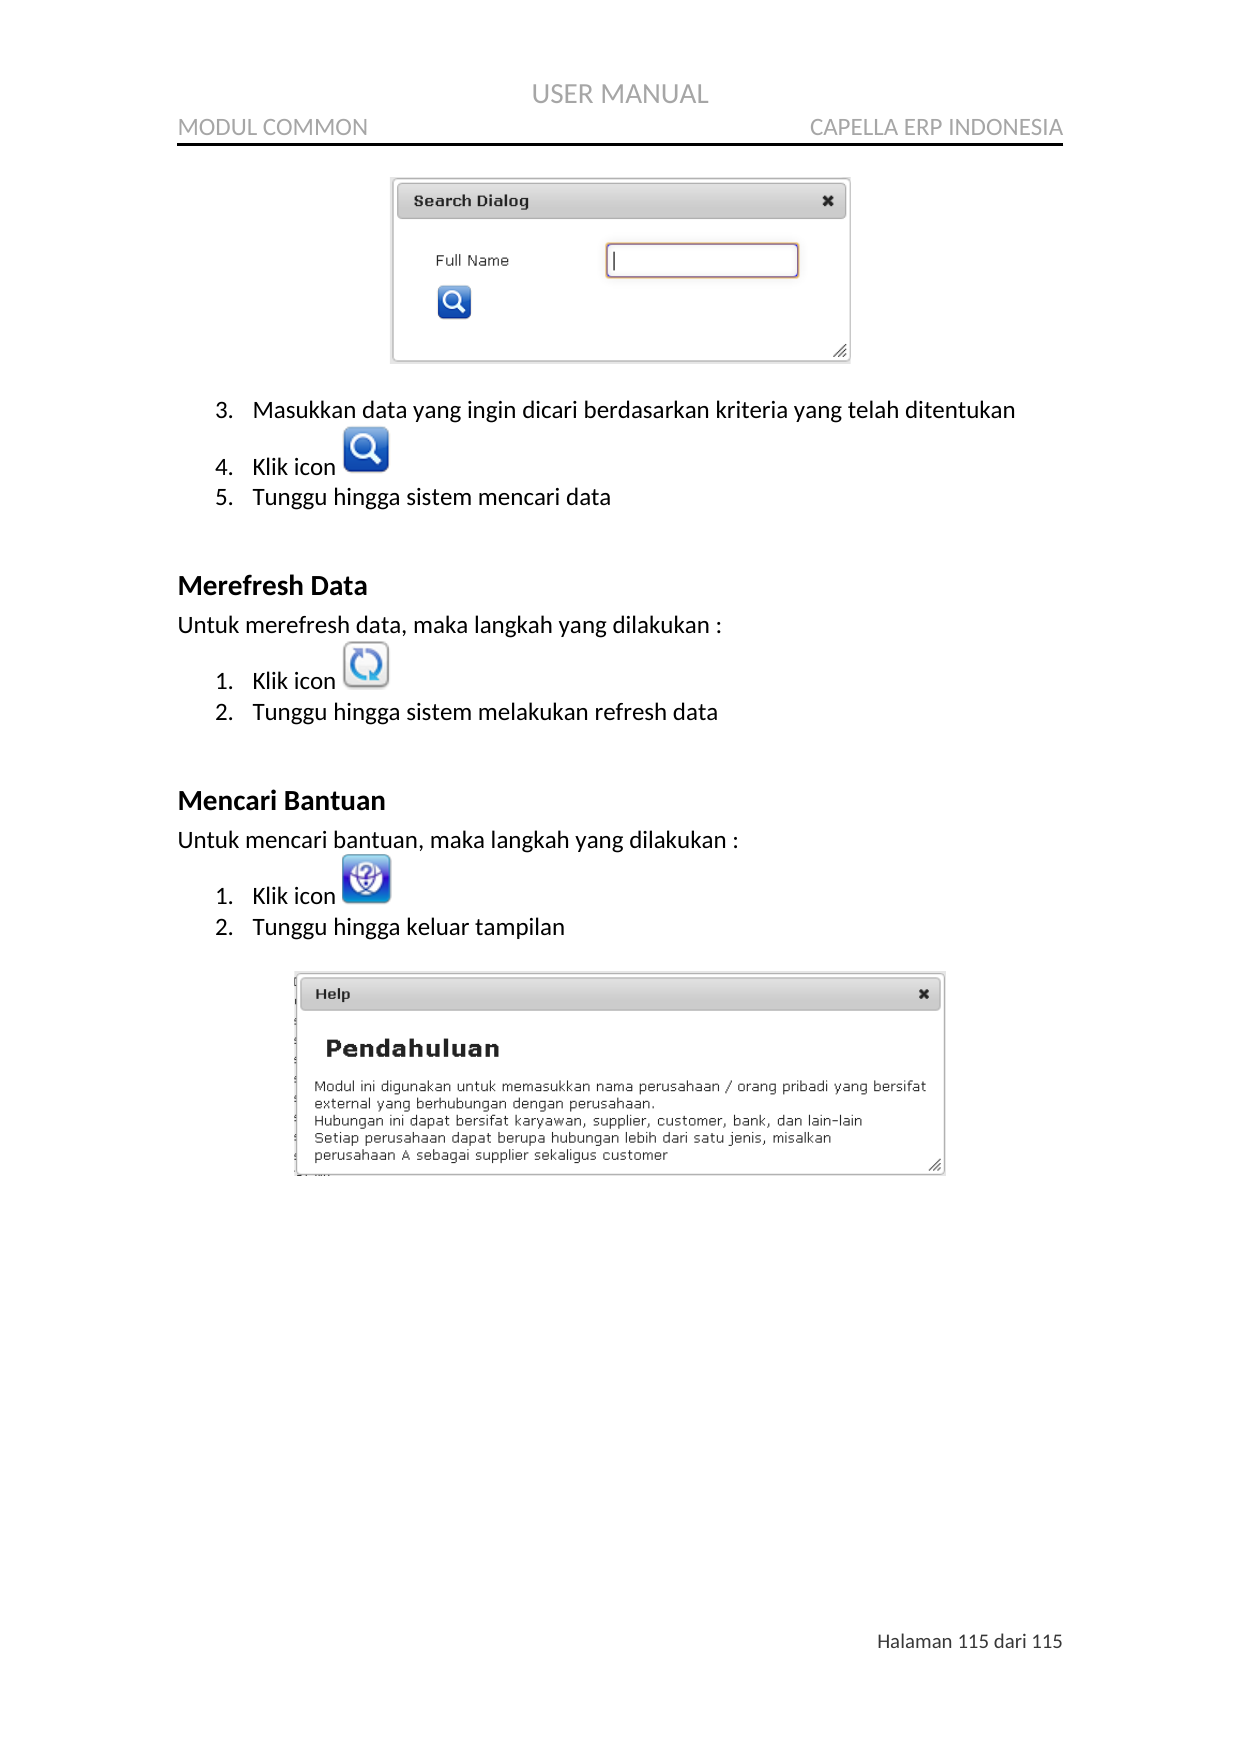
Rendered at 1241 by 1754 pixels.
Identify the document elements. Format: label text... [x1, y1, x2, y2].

picture [342, 639, 392, 690]
picture [342, 425, 392, 475]
list Klik icon [215, 854, 1063, 911]
picture [342, 854, 392, 905]
list Tunggu hingga sistem mencari data [215, 481, 1063, 512]
picture [294, 971, 946, 1176]
list Tunggu hingga keluar tampilan [215, 911, 1063, 941]
text Untuk mencari bantuan, maka langkah yang dilakukan : [177, 824, 1063, 854]
picture [389, 177, 851, 364]
list Klik icon [215, 425, 1063, 481]
list Klik icon [215, 640, 1063, 696]
list Tunggu hingga sistem melakukan refresh data [215, 696, 1063, 726]
text Untuk merefresh data, maka langkah yang dilakukan : [177, 609, 1063, 640]
subtitle Merefresh Data [177, 567, 1063, 603]
subtitle Mencari Bantuan [177, 782, 1063, 818]
list Masukkan data yang ingin dicari berdasarkan kriteria yang telah ditentukan [215, 394, 1063, 425]
